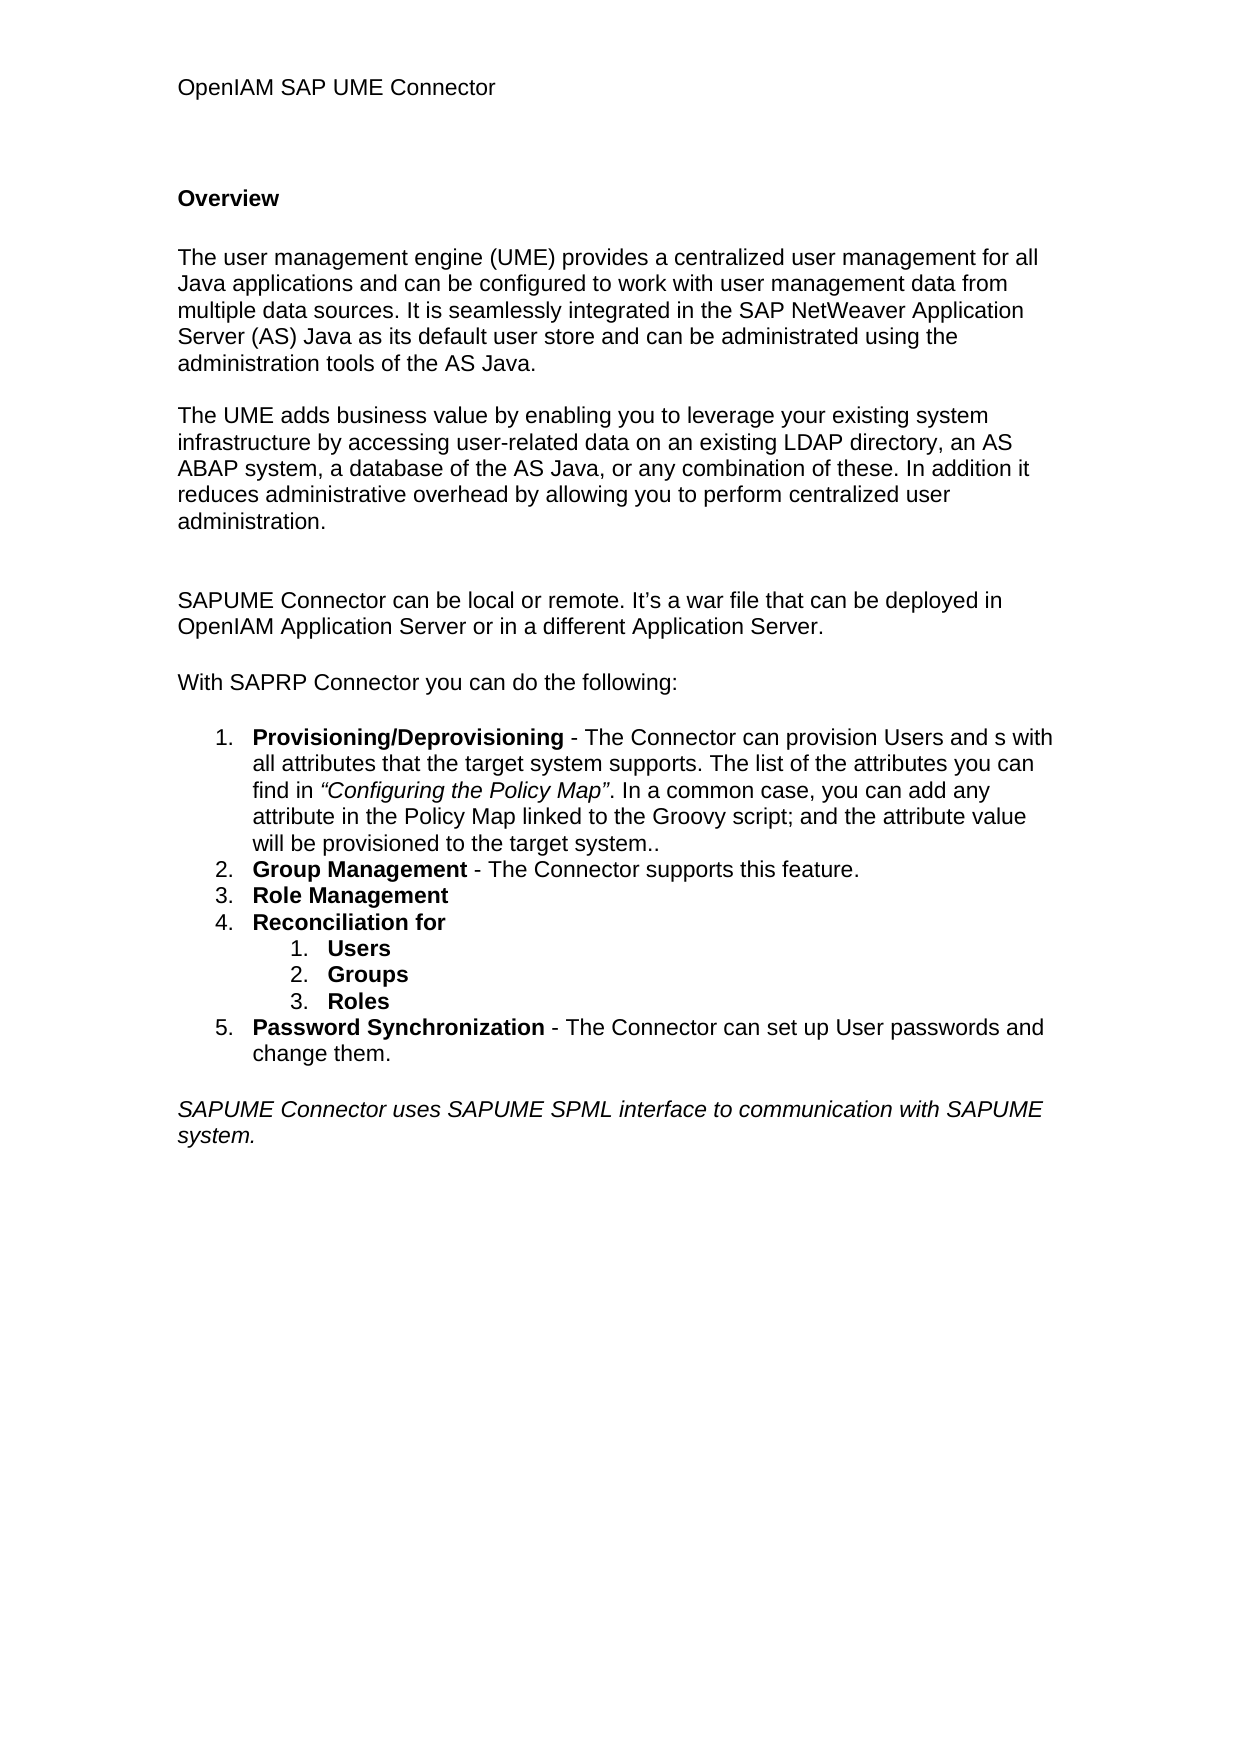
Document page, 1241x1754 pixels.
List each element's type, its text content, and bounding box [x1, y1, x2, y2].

text SAPUME Connector uses SAPUME SPML interface to communication with SAPUME system. [177, 1096, 1063, 1148]
list Provisioning/Deprovisioning - The Connector can provision Users and s with all attributes that the target system supports. The list of the attributes you can find in “Configuring the Policy Map”. In a common case, you can add any attribute in the Policy Map linked to the Groovy script; and the attribute value will be provisioned to the target system.. [215, 724, 1063, 856]
list Users [290, 935, 1063, 961]
list Password Synchronization - The Connector can set up User passwords and change them. [215, 1014, 1063, 1067]
subtitle Overview [177, 185, 1063, 211]
list Role Management [215, 882, 1063, 908]
list Reconciliation for [215, 908, 1063, 935]
text SAPUME Connector can be local or remote. It’s a war file that can be deployed in OpenIAM Application Server or in a different Application Server. [177, 587, 1063, 639]
text The UME adds business value by enabling you to leverage your existing system infrastructure by accessing user-related data on an existing LDAP directory, an AS ABAP system, a database of the AS Java, or any combination of these. In addition it reduces administrative overhead by allowing you to perform centralized user administration. [177, 402, 1063, 534]
list Group Management - The Connector supports this feature. [215, 856, 1063, 882]
list Roles [290, 988, 1063, 1014]
text With SAPRP Connector you can do the following: [177, 668, 1063, 695]
list Groups [290, 961, 1063, 988]
text The user management engine (UME) provides a centralized user management for all Java applications and can be configured to work with user management data from multiple data sources. It is seamlessly integrated in the SAP NetWeaver Application Server (AS) Java as its default user store and can be administrated using the administration tools of the AS Java. [177, 244, 1063, 376]
